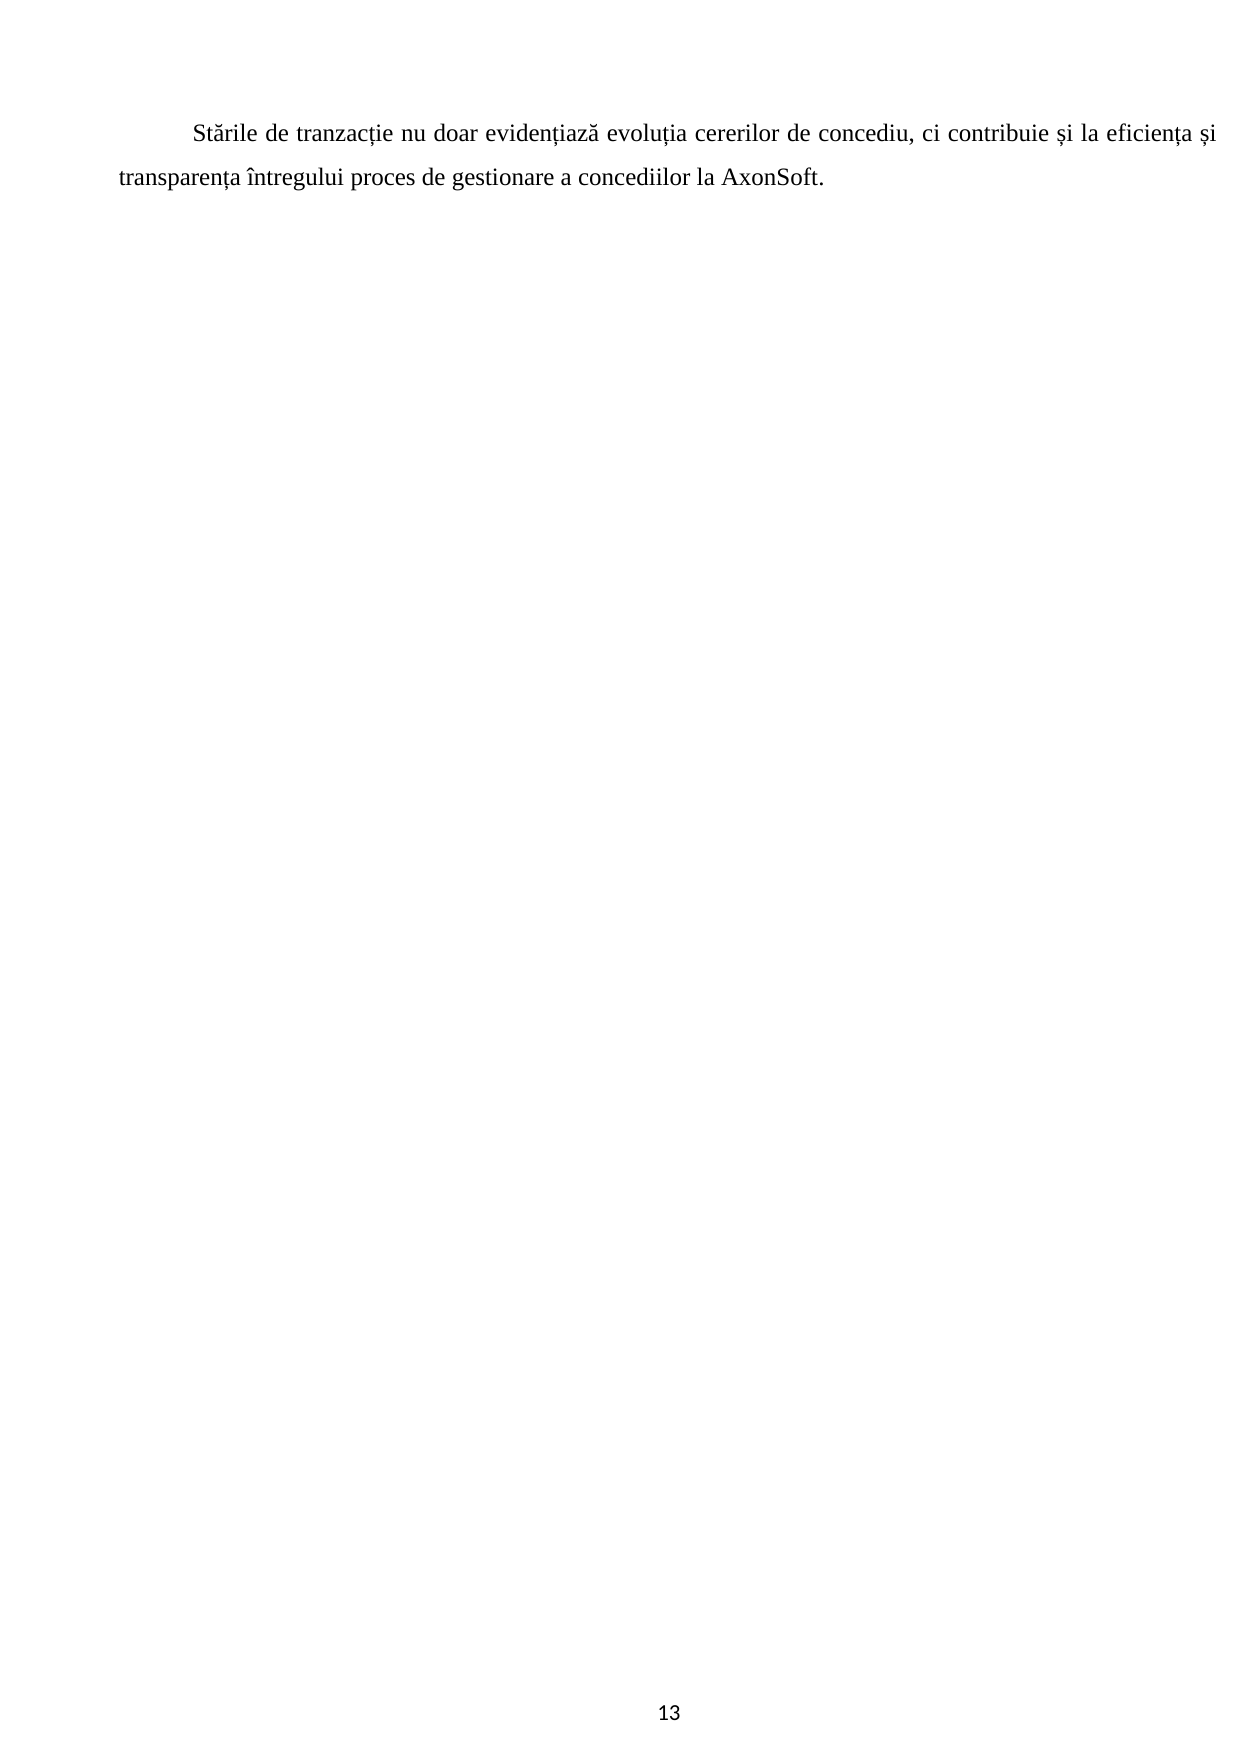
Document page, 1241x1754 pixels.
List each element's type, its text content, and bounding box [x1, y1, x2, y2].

text Stările de tranzacție nu doar evidențiază evoluția cererilor de concediu, ci contribuie și la eficiența și transparența întregului proces de gestionare a concediilor la AxonSoft. [118, 118, 1219, 190]
